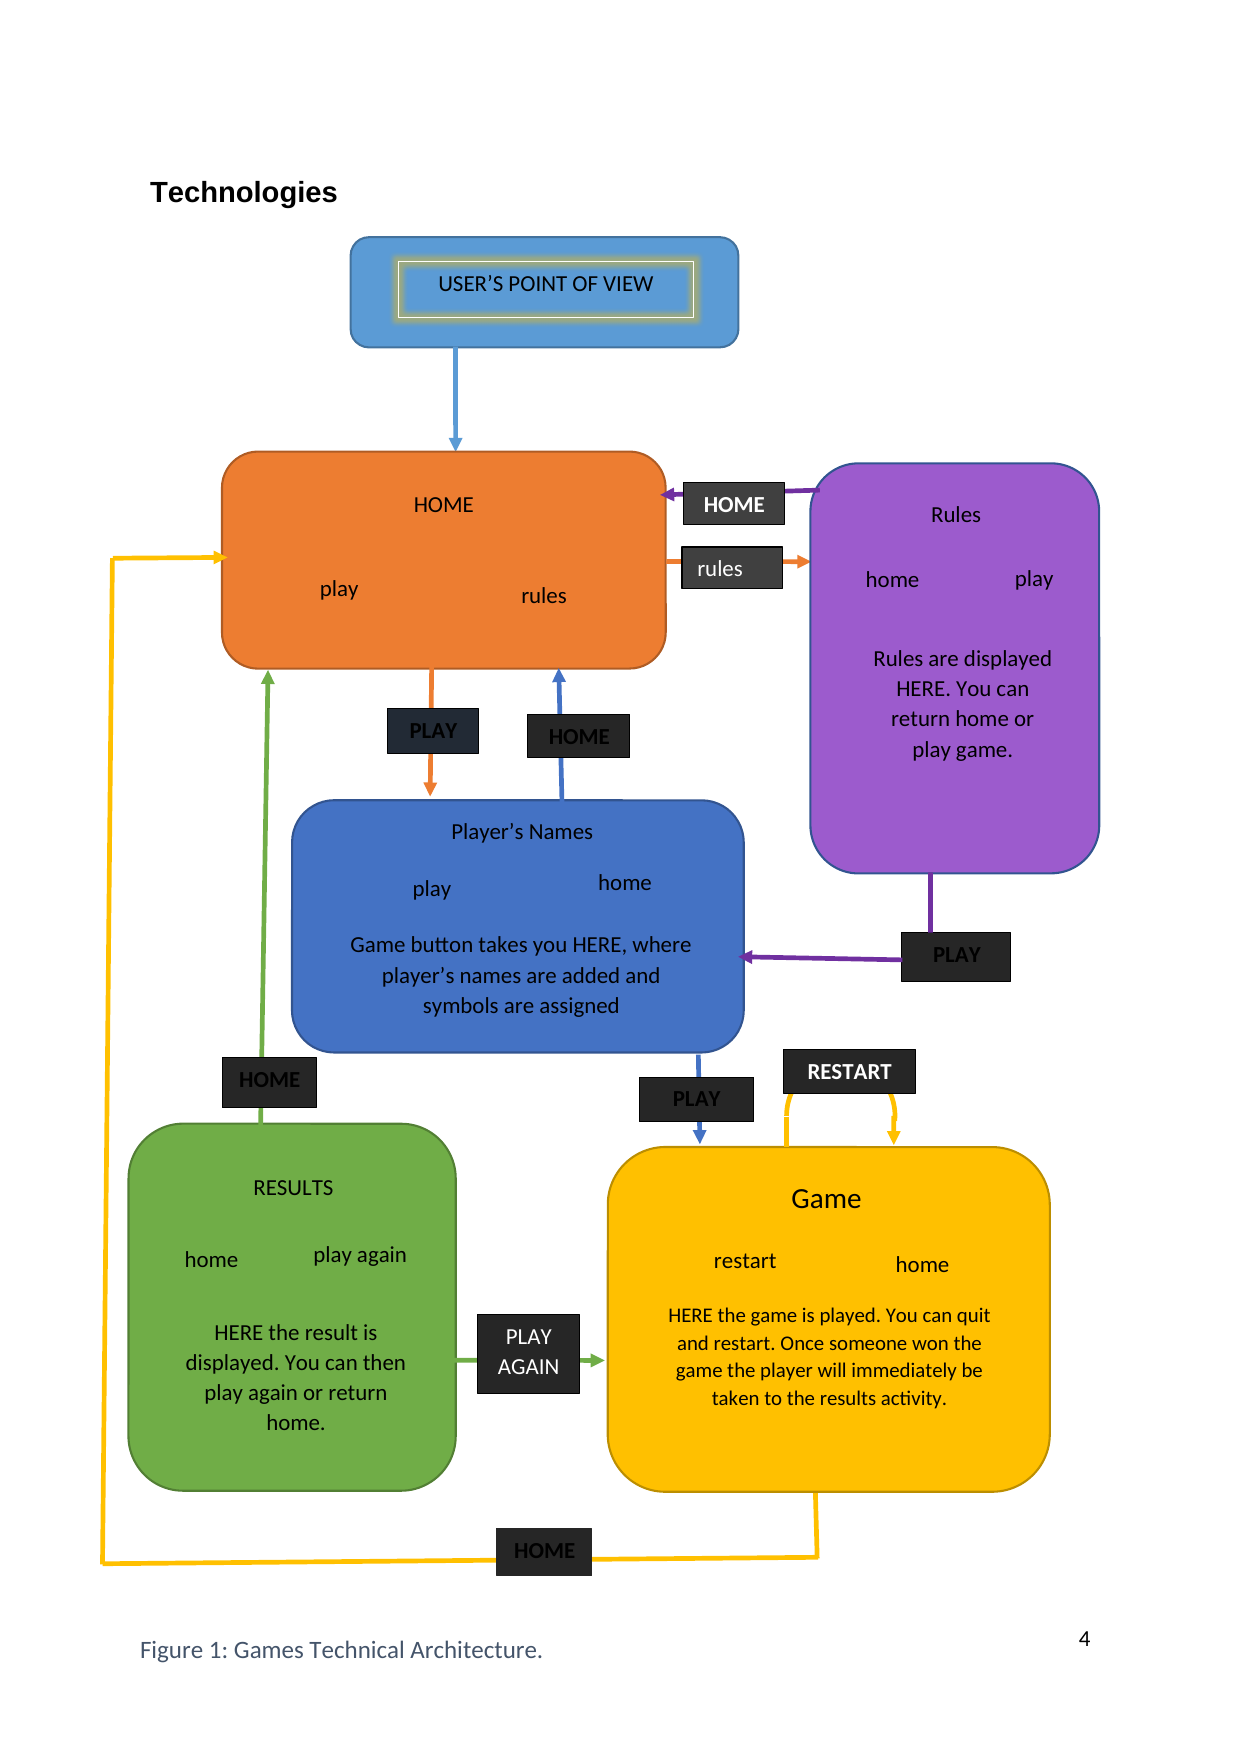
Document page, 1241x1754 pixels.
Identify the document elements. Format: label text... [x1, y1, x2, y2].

text Technologies [150, 175, 1090, 208]
